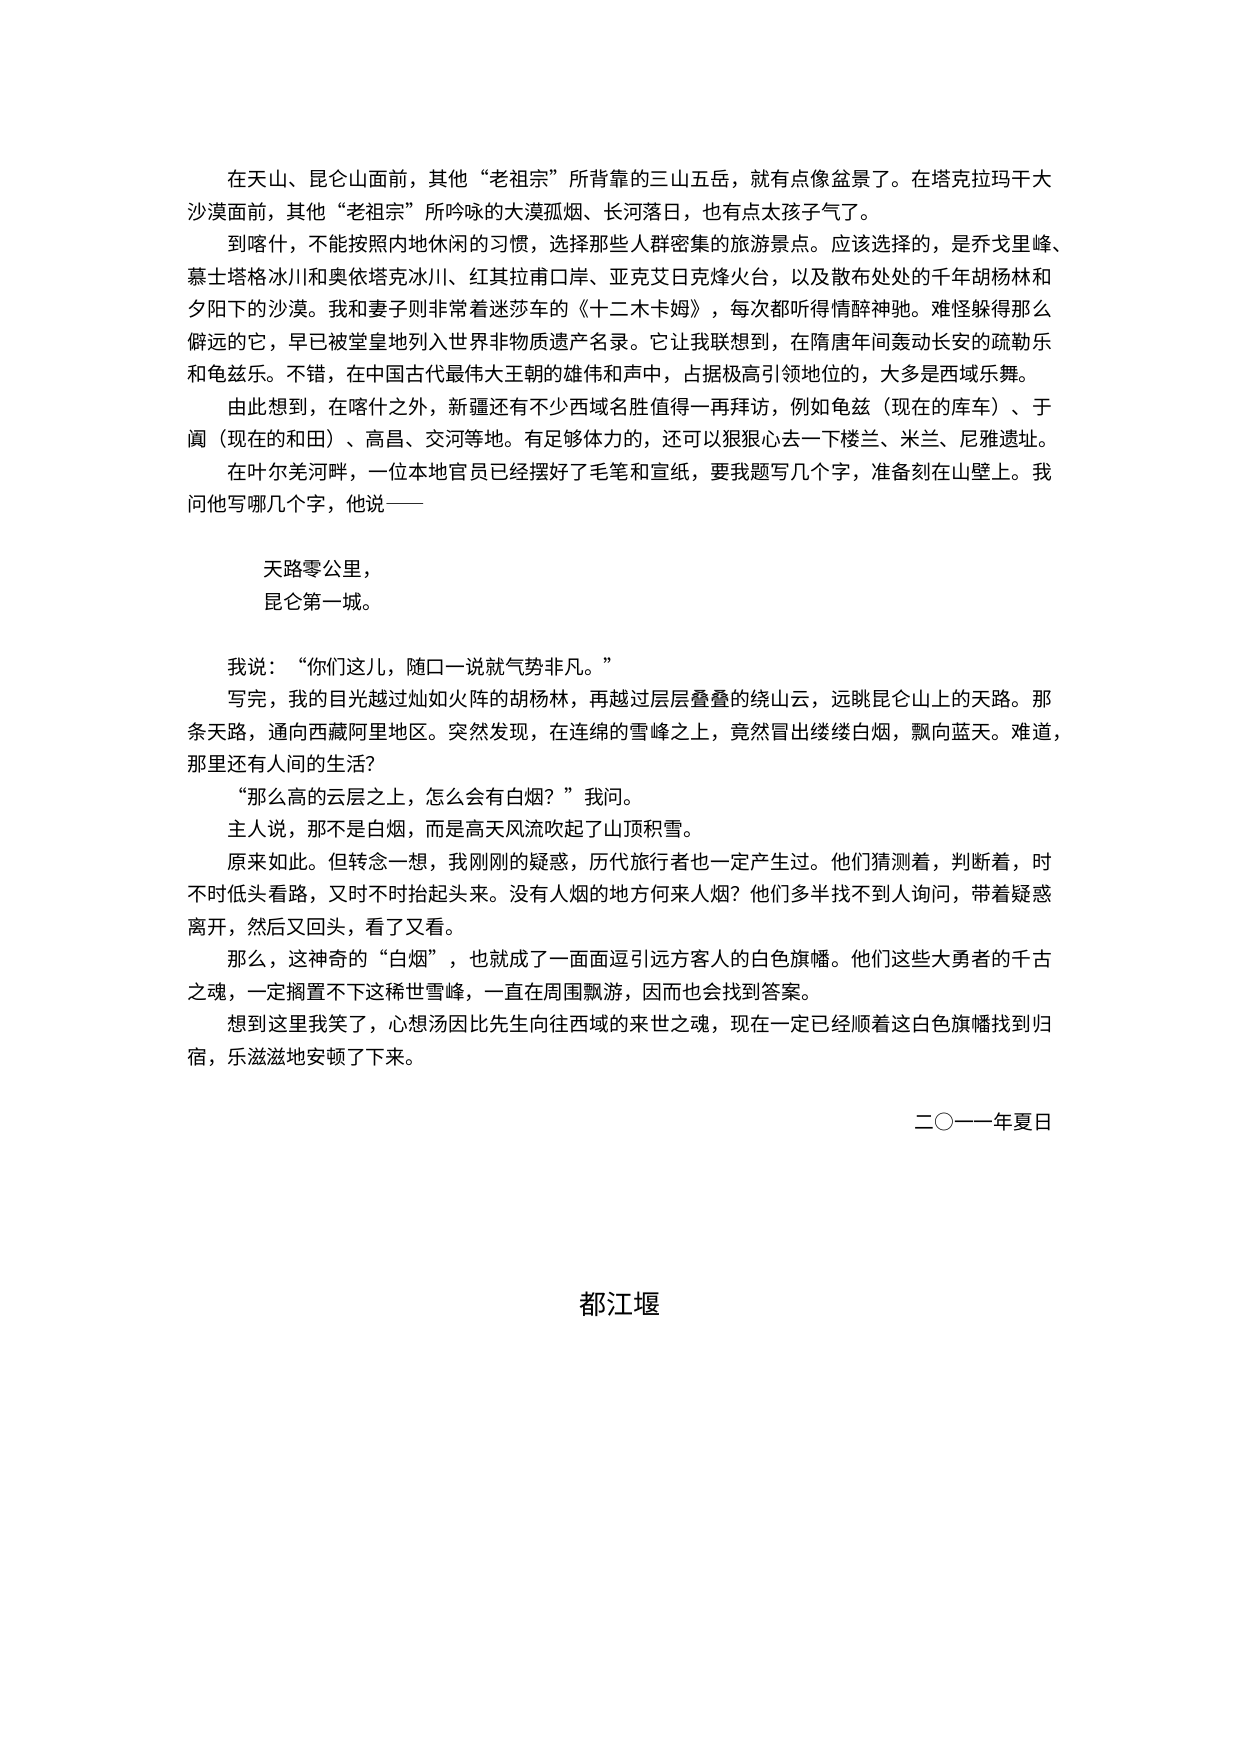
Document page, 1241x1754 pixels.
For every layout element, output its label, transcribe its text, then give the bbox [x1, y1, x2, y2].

text 原来如此。但转念一想，我刚刚的疑惑，历代旅行者也一定产生过。他们猜测着，判断着，时不时低头看路，又时不时抬起头来。没有人烟的地方何来人烟？他们多半找不到人询问，带着疑惑离开，然后又回头，看了又看。 [187, 844, 1053, 942]
text 我说：“你们这儿，随口一说就气势非凡。” [187, 649, 1053, 682]
text “那么高的云层之上，怎么会有白烟？”我问。 [187, 779, 1053, 812]
text 那么，这神奇的“白烟”，也就成了一面面逗引远方客人的白色旗幡。他们这些大勇者的千古之魂，一定搁置不下这稀世雪峰，一直在周围飘游，因而也会找到答案。 [187, 942, 1053, 1007]
text 都江堰 [187, 1270, 1053, 1335]
text 写完，我的目光越过灿如火阵的胡杨林，再越过层层叠叠的绕山云，远眺昆仑山上的天路。那条天路，通向西藏阿里地区。突然发现，在连绵的雪峰之上，竟然冒出缕缕白烟，飘向蓝天。难道，那里还有人间的生活？ [187, 682, 1053, 779]
text 到喀什，不能按照内地休闲的习惯，选择那些人群密集的旅游景点。应该选择的，是乔戈里峰、慕士塔格冰川和奥依塔克冰川、红其拉甫口岸、亚克艾日克烽火台，以及散布处处的千年胡杨林和夕阳下的沙漠。我和妻子则非常着迷莎车的《十二木卡姆》，每次都听得情醉神驰。难怪躲得那么僻远的它，早已被堂皇地列入世界非物质遗产名录。它让我联想到，在隋唐年间轰动长安的疏勒乐和龟兹乐。不错，在中国古代最伟大王朝的雄伟和声中，占据极高引领地位的，大多是西域乐舞。 [187, 227, 1053, 389]
text 二○一一年夏日 [187, 1104, 1053, 1137]
text 在叶尔羌河畔，一位本地官员已经摆好了毛笔和宣纸，要我题写几个字，准备刻在山壁上。我问他写哪几个字，他说—— [187, 454, 1053, 519]
text 想到这里我笑了，心想汤因比先生向往西域的来世之魂，现在一定已经顺着这白色旗幡找到归宿，乐滋滋地安顿了下来。 [187, 1007, 1053, 1072]
text 在天山、昆仑山面前，其他“老祖宗”所背靠的三山五岳，就有点像盆景了。在塔克拉玛干大沙漠面前，其他“老祖宗”所吟咏的大漠孤烟、长河落日，也有点太孩子气了。 [187, 162, 1053, 227]
text 由此想到，在喀什之外，新疆还有不少西域名胜值得一再拜访，例如龟兹（现在的库车）、于阗（现在的和田）、高昌、交河等地。有足够体力的，还可以狠狠心去一下楼兰、米兰、尼雅遗址。 [187, 389, 1053, 454]
text 昆仑第一城。 [223, 584, 1053, 617]
text 天路零公里， [223, 552, 1053, 584]
text 主人说，那不是白烟，而是高天风流吹起了山顶积雪。 [187, 812, 1053, 844]
